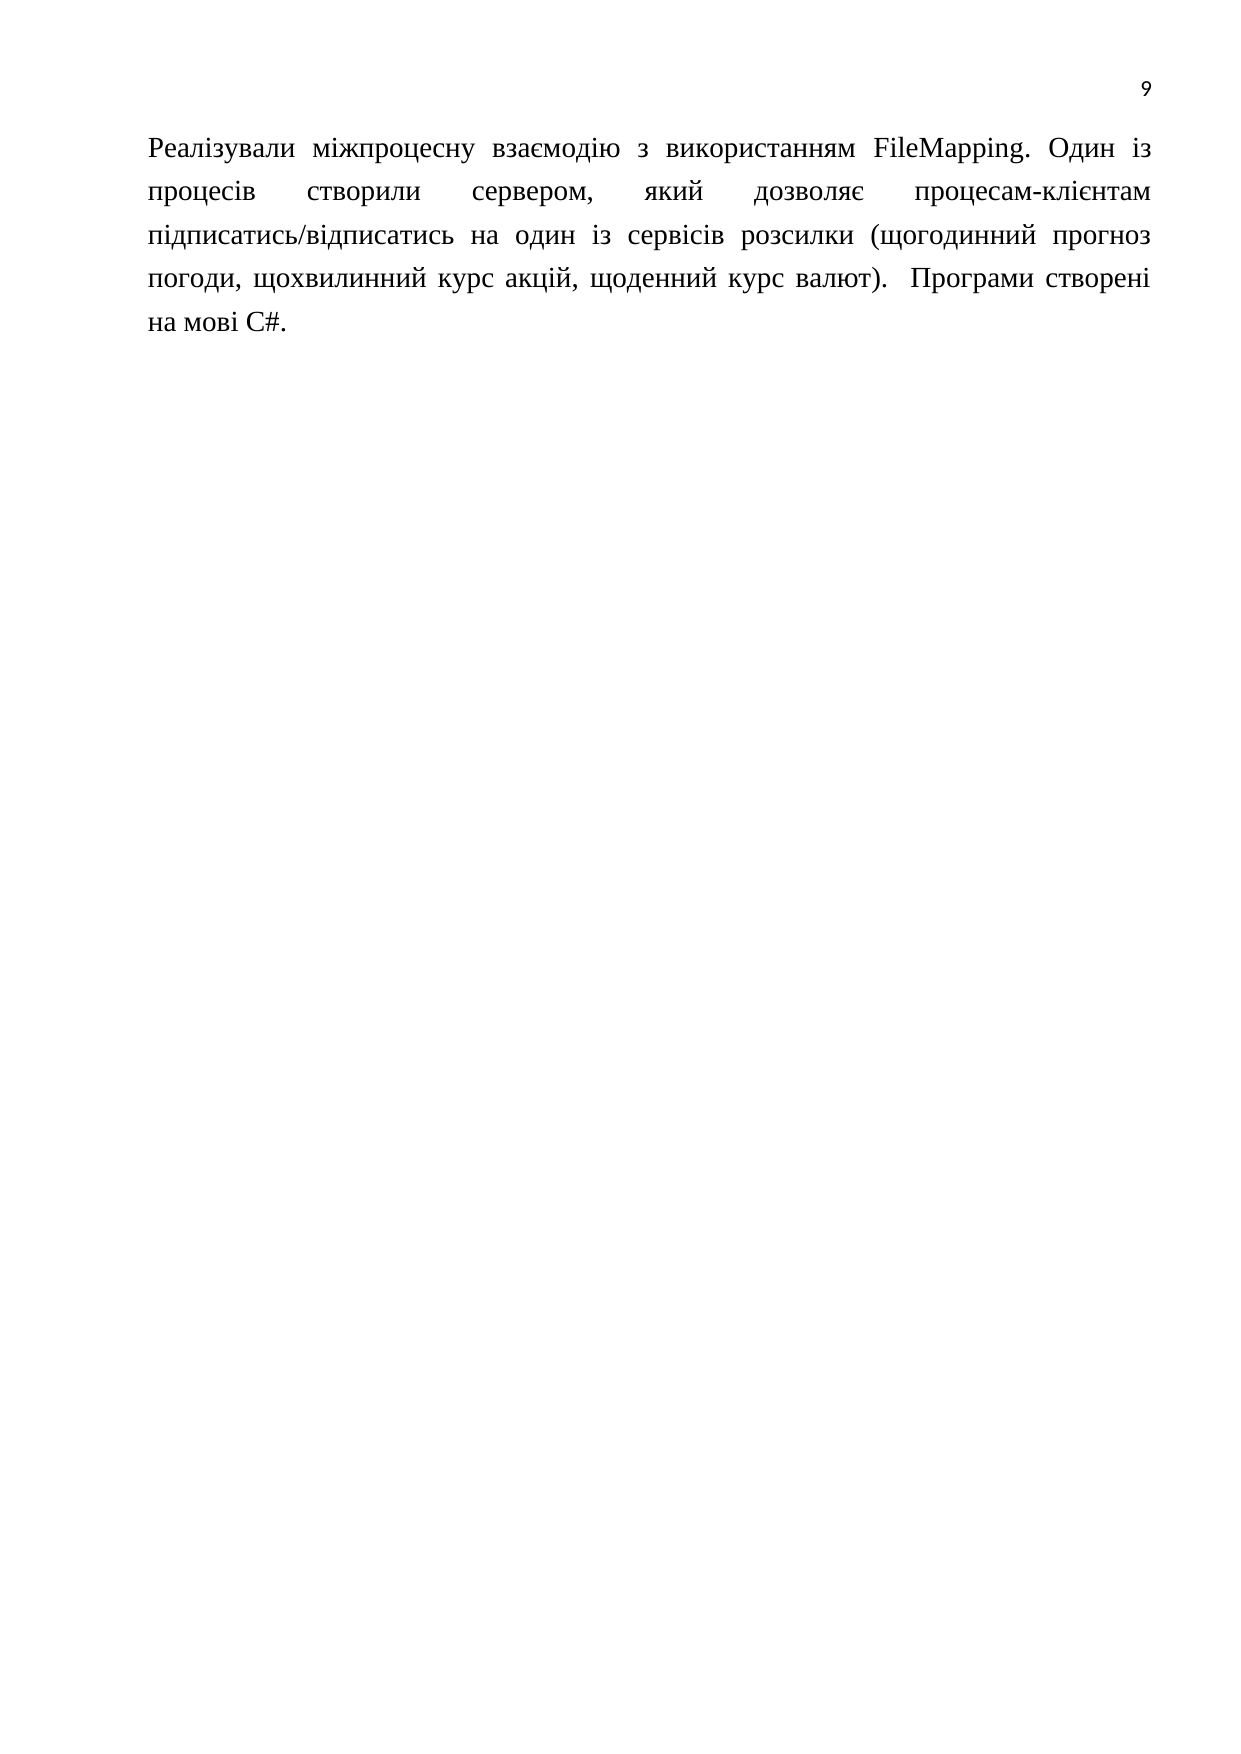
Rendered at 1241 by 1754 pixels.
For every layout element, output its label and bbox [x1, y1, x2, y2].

text [148, 130, 1152, 337]
